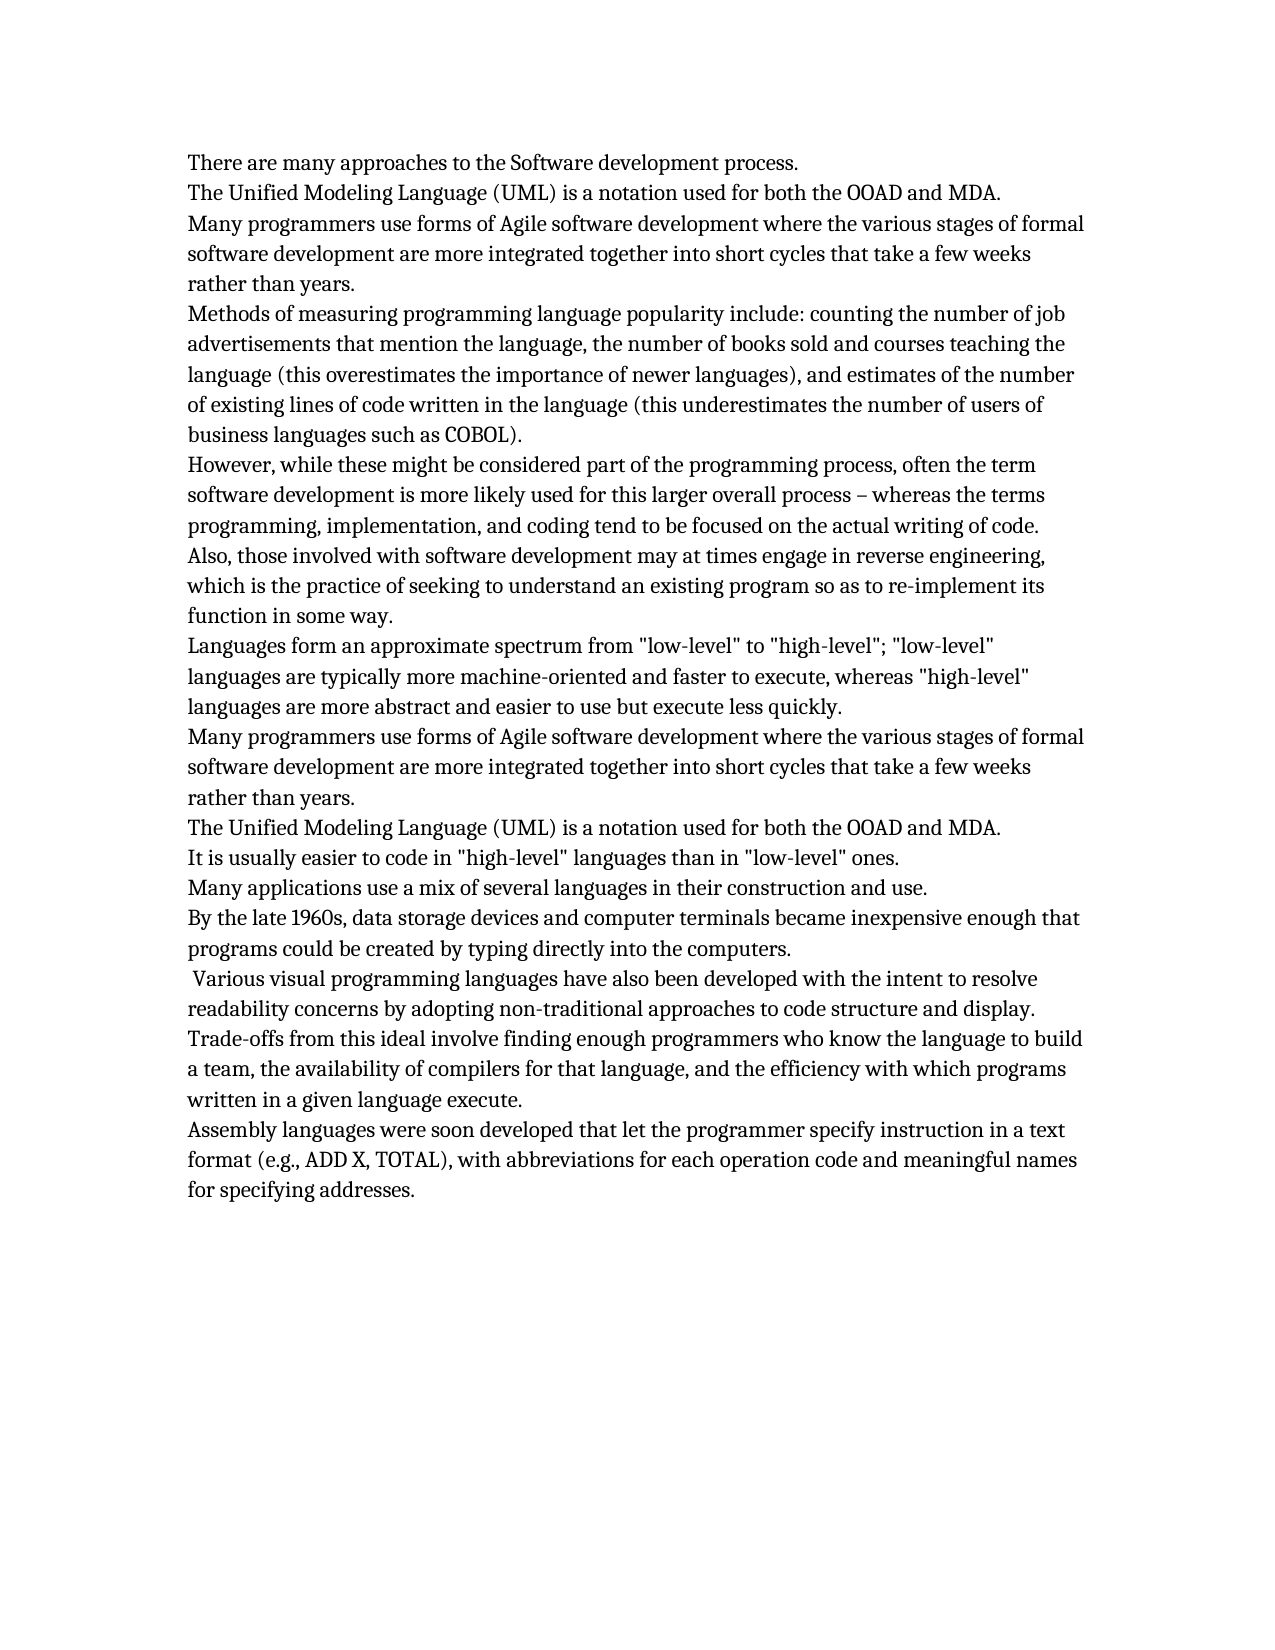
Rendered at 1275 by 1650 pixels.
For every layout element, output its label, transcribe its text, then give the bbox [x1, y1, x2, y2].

text There are many approaches to the Software development process. The Unified Modeling Language (UML) is a notation used for both the OOAD and MDA. Many programmers use forms of Agile software development where the various stages of formal software development are more integrated together into short cycles that take a few weeks rather than years. Methods of measuring programming language popularity include: counting the number of job advertisements that mention the language, the number of books sold and courses teaching the language (this overestimates the importance of newer languages), and estimates of the number of existing lines of code written in the language (this underestimates the number of users of business languages such as COBOL). However, while these might be considered part of the programming process, often the term software development is more likely used for this larger overall process – whereas the terms programming, implementation, and coding tend to be focused on the actual writing of code. Also, those involved with software development may at times engage in reverse engineering, which is the practice of seeking to understand an existing program so as to re-implement its function in some way. Languages form an approximate spectrum from "low-level" to "high-level"; "low-level" languages are typically more machine-oriented and faster to execute, whereas "high-level" languages are more abstract and easier to use but execute less quickly. Many programmers use forms of Agile software development where the various stages of formal software development are more integrated together into short cycles that take a few weeks rather than years. The Unified Modeling Language (UML) is a notation used for both the OOAD and MDA. It is usually easier to code in "high-level" languages than in "low-level" ones. Many applications use a mix of several languages in their construction and use. By the late 1960s, data storage devices and computer terminals became inexpensive enough that programs could be created by typing directly into the computers. Various visual programming languages have also been developed with the intent to resolve readability concerns by adopting non-traditional approaches to code structure and display. Trade-offs from this ideal involve finding enough programmers who know the language to build a team, the availability of compilers for that language, and the efficiency with which programs written in a given language execute. Assembly languages were soon developed that let the programmer specify instruction in a text format (e.g., ADD X, TOTAL), with abbreviations for each operation code and meaningful names for specifying addresses. [187, 150, 1087, 1203]
